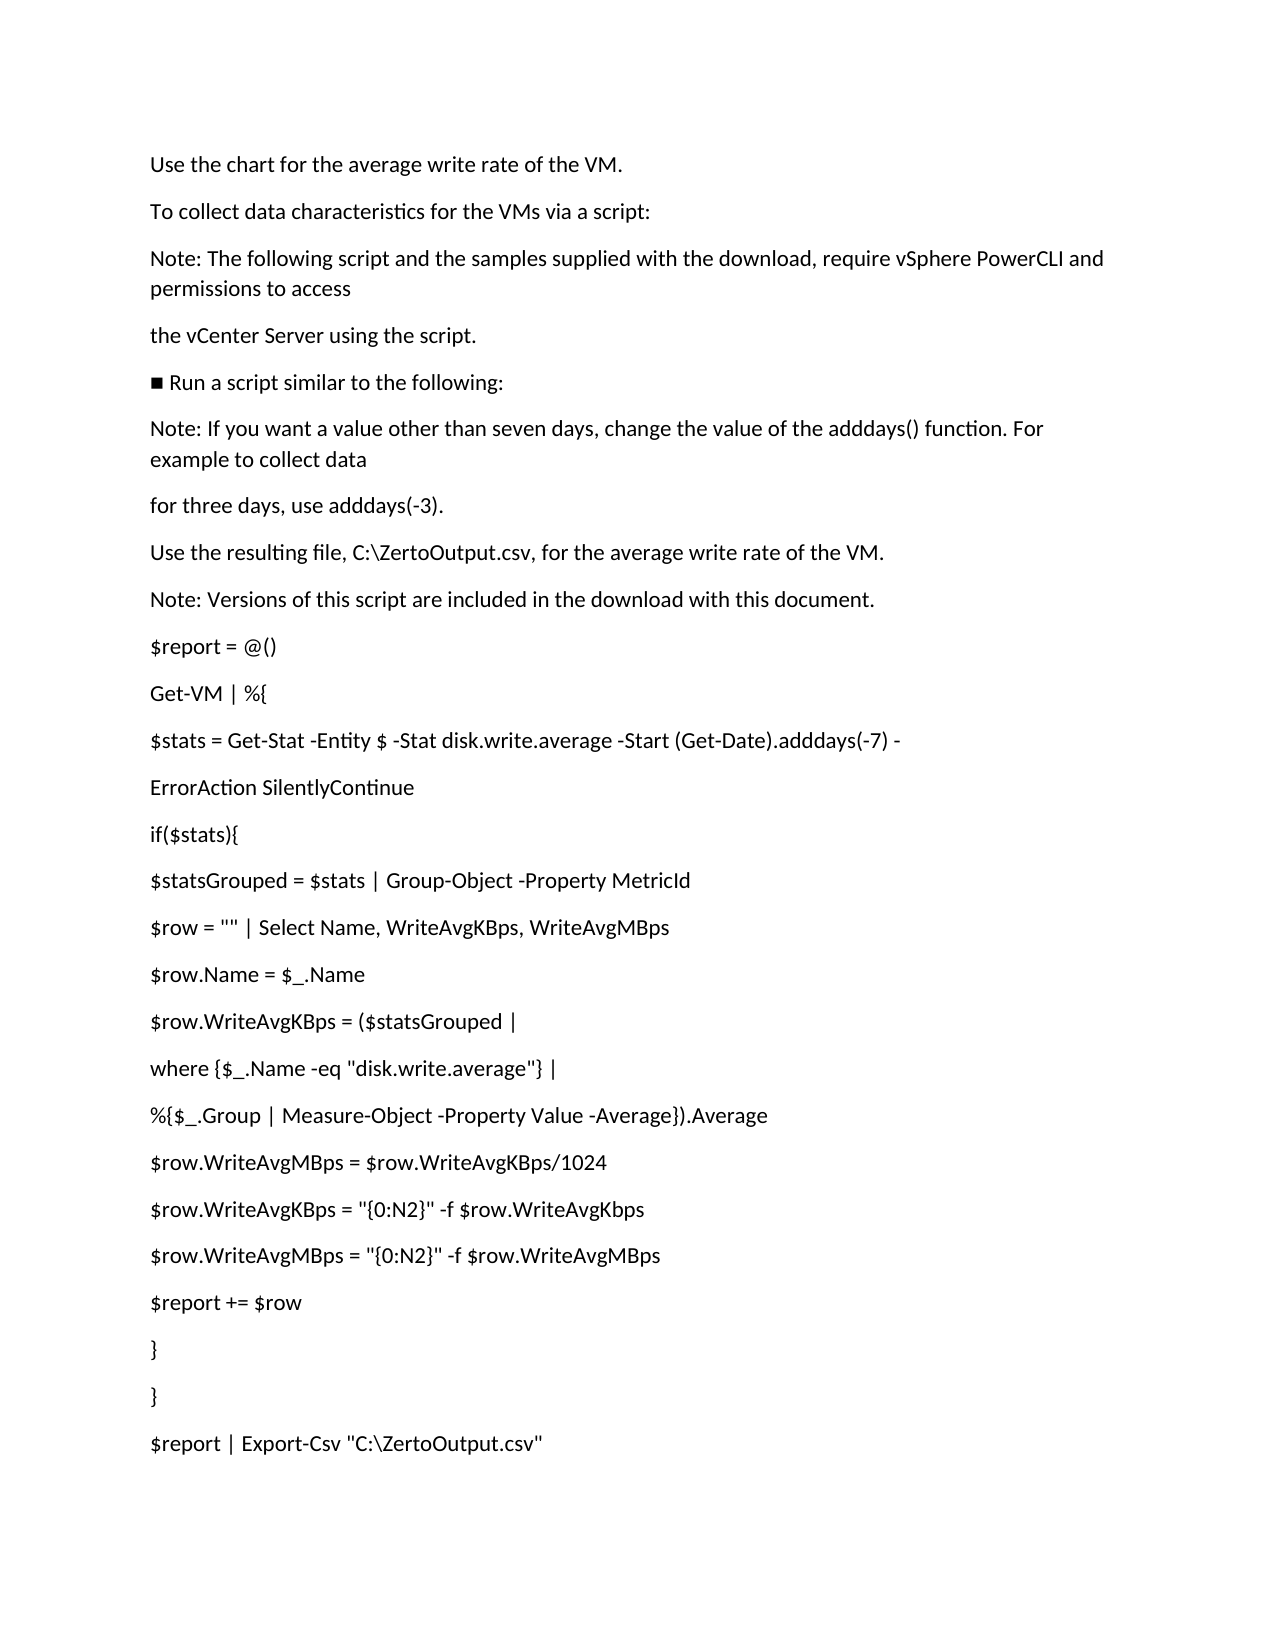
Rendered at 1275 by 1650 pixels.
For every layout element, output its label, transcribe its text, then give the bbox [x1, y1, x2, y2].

text for three days, use adddays(-3). [150, 492, 1125, 520]
text %{$_.Group | Measure-Object -Property Value -Average}).Average [150, 1101, 1125, 1129]
text ■ Run a script similar to the following: [150, 368, 1125, 396]
text Use the chart for the average write rate of the VM. [150, 150, 1125, 178]
text To collect data characteristics for the VMs via a script: [150, 197, 1125, 225]
text $stats = Get-Stat -Entity $ -Stat disk.write.average -Start (Get-Date).adddays(-7) - [150, 726, 1125, 754]
text the vCenter Server using the script. [150, 321, 1125, 349]
text Note: If you want a value other than seven days, change the value of the adddays() function. For example to collect data [150, 414, 1125, 473]
text if($stats){ [150, 820, 1125, 848]
text Note: The following script and the samples supplied with the download, require vSphere PowerCLI and permissions to access [150, 244, 1125, 302]
text } [150, 1335, 1125, 1363]
text $report | Export-Csv "C:\ZertoOutput.csv" [150, 1429, 1125, 1457]
text $row.Name = $_.Name [150, 960, 1125, 988]
text $row.WriteAvgMBps = $row.WriteAvgKBps/1024 [150, 1148, 1125, 1176]
text Get-VM | %{ [150, 679, 1125, 707]
text Note: Versions of this script are included in the download with this document. [150, 585, 1125, 613]
text $row.WriteAvgKBps = ($statsGrouped | [150, 1007, 1125, 1035]
text $row = "" | Select Name, WriteAvgKBps, WriteAvgMBps [150, 913, 1125, 942]
text ErrorAction SilentlyContinue [150, 773, 1125, 801]
text $statsGrouped = $stats | Group-Object -Property MetricId [150, 867, 1125, 895]
text } [150, 1382, 1125, 1410]
text Use the resulting file, C:\ZertoOutput.csv, for the average write rate of the VM. [150, 538, 1125, 567]
text $report += $row [150, 1288, 1125, 1317]
text $row.WriteAvgMBps = "{0:N2}" -f $row.WriteAvgMBps [150, 1242, 1125, 1270]
text where {$_.Name -eq "disk.write.average"} | [150, 1054, 1125, 1082]
text $row.WriteAvgKBps = "{0:N2}" -f $row.WriteAvgKbps [150, 1195, 1125, 1223]
text $report = @() [150, 632, 1125, 660]
